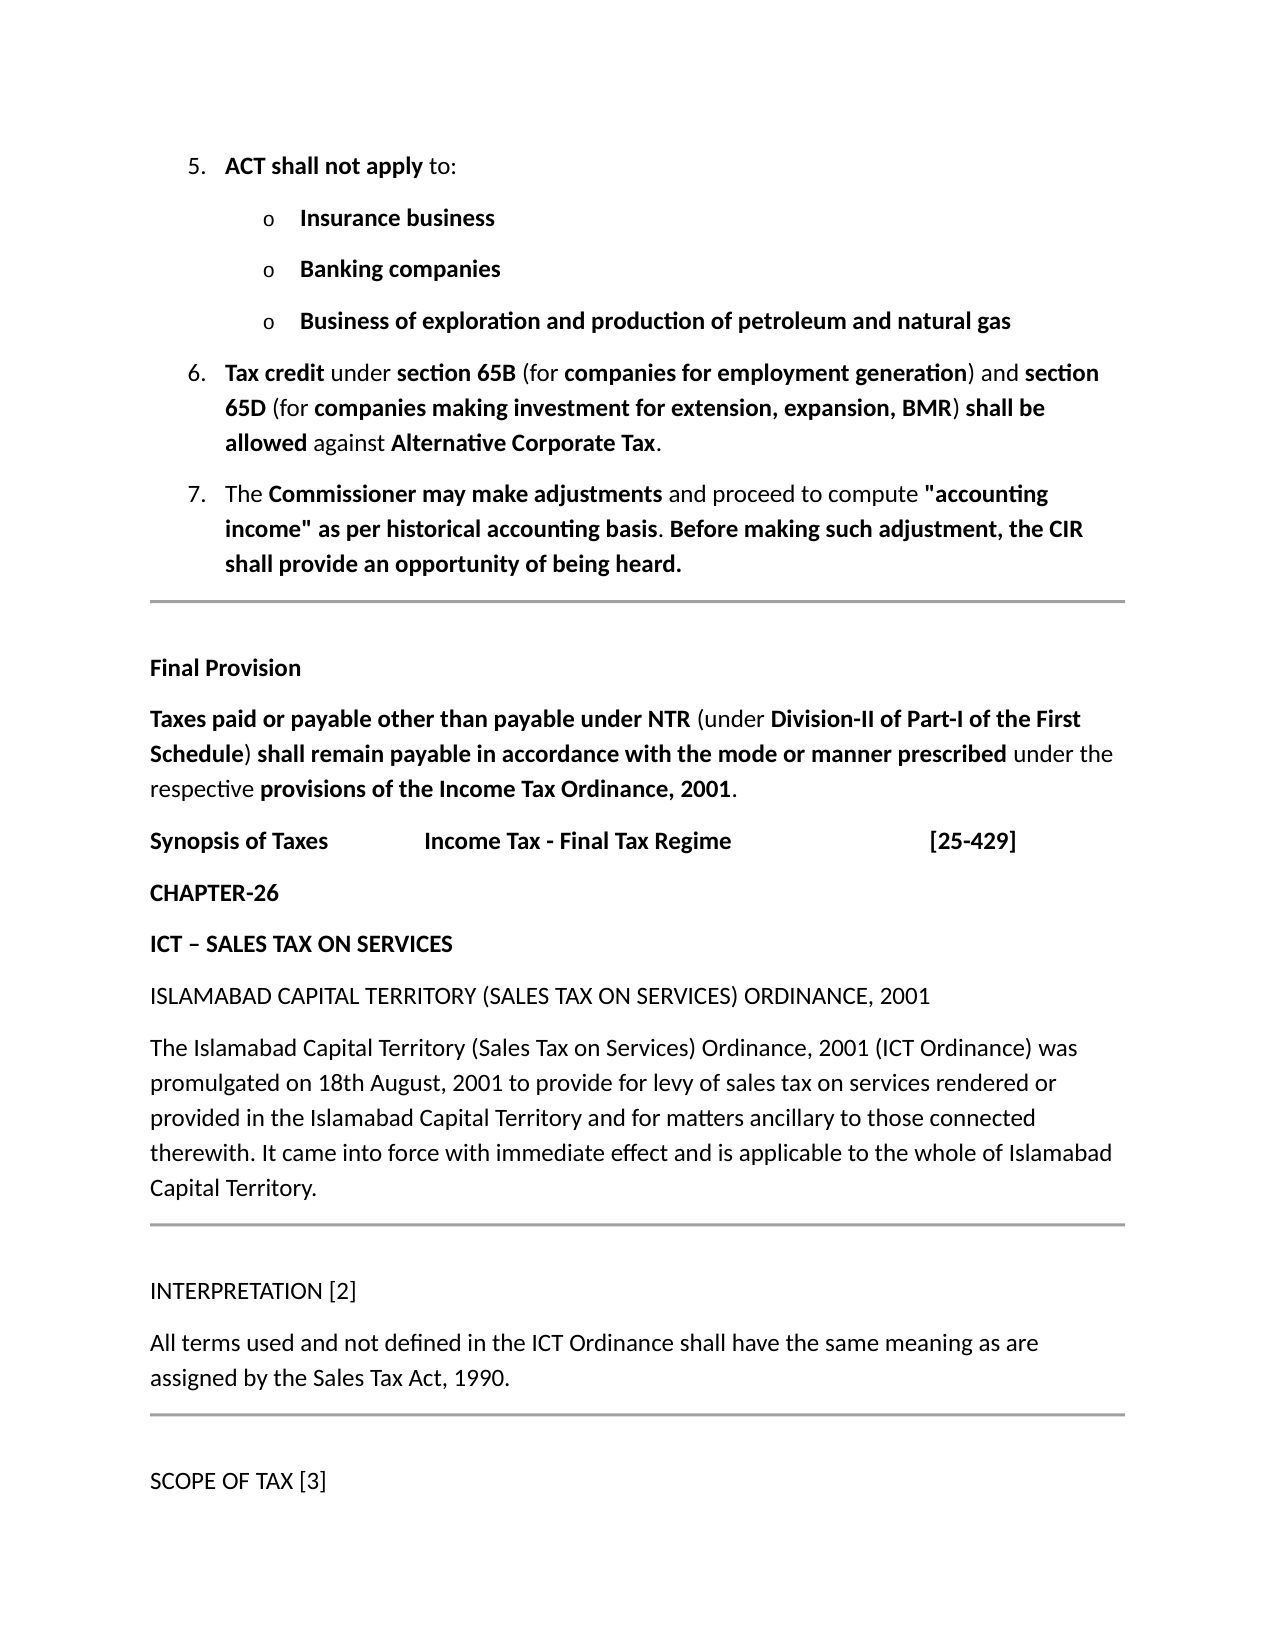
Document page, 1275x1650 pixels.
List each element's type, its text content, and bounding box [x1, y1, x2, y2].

text SCOPE OF TAX [3] [150, 1465, 1125, 1496]
text Final Provision [150, 652, 1125, 682]
list Business of exploration and production of petroleum and natural gas [262, 305, 1125, 336]
text ISLAMABAD CAPITAL TERRITORY (SALES TAX ON SERVICES) ORDINANCE, 2001 [150, 980, 1125, 1011]
list Banking companies [262, 253, 1125, 284]
text The Islamabad Capital Territory (Sales Tax on Services) Ordinance, 2001 (ICT Ordinance) was promulgated on 18th August, 2001 to provide for levy of sales tax on services rendered or provided in the Islamabad Capital Territory and for matters ancillary to those connected therewith. It came into force with immediate effect and is applicable to the whole of Islamabad Capital Territory. [150, 1032, 1125, 1202]
text Synopsis of Taxes Income Tax - Final Tax Regime [25-429] [150, 825, 1125, 856]
list Tax credit under section 65B (for companies for employment generation) and section 65D (for companies making investment for extension, expansion, BMR) shall be allowed against Alternative Corporate Tax. [187, 357, 1125, 457]
list Insurance business [262, 202, 1125, 232]
list ACT shall not apply to: [187, 150, 1125, 181]
list The Commissioner may make adjustments and proceed to compute "accounting income" as per historical accounting basis. Before making such adjustment, the CIR shall provide an opportunity of being heard. [187, 478, 1125, 579]
text All terms used and not defined in the ICT Ordinance shall have the same meaning as are assigned by the Sales Tax Act, 1990. [150, 1327, 1125, 1392]
text INTERPRETATION [2] [150, 1275, 1125, 1306]
text CHAPTER-26 [150, 877, 1125, 907]
text ICT – SALES TAX ON SERVICES [150, 928, 1125, 959]
text Taxes paid or payable other than payable under NTR (under Division-II of Part-I of the First Schedule) shall remain payable in accordance with the mode or manner prescribed under the respective provisions of the Income Tax Ordinance, 2001. [150, 703, 1125, 804]
